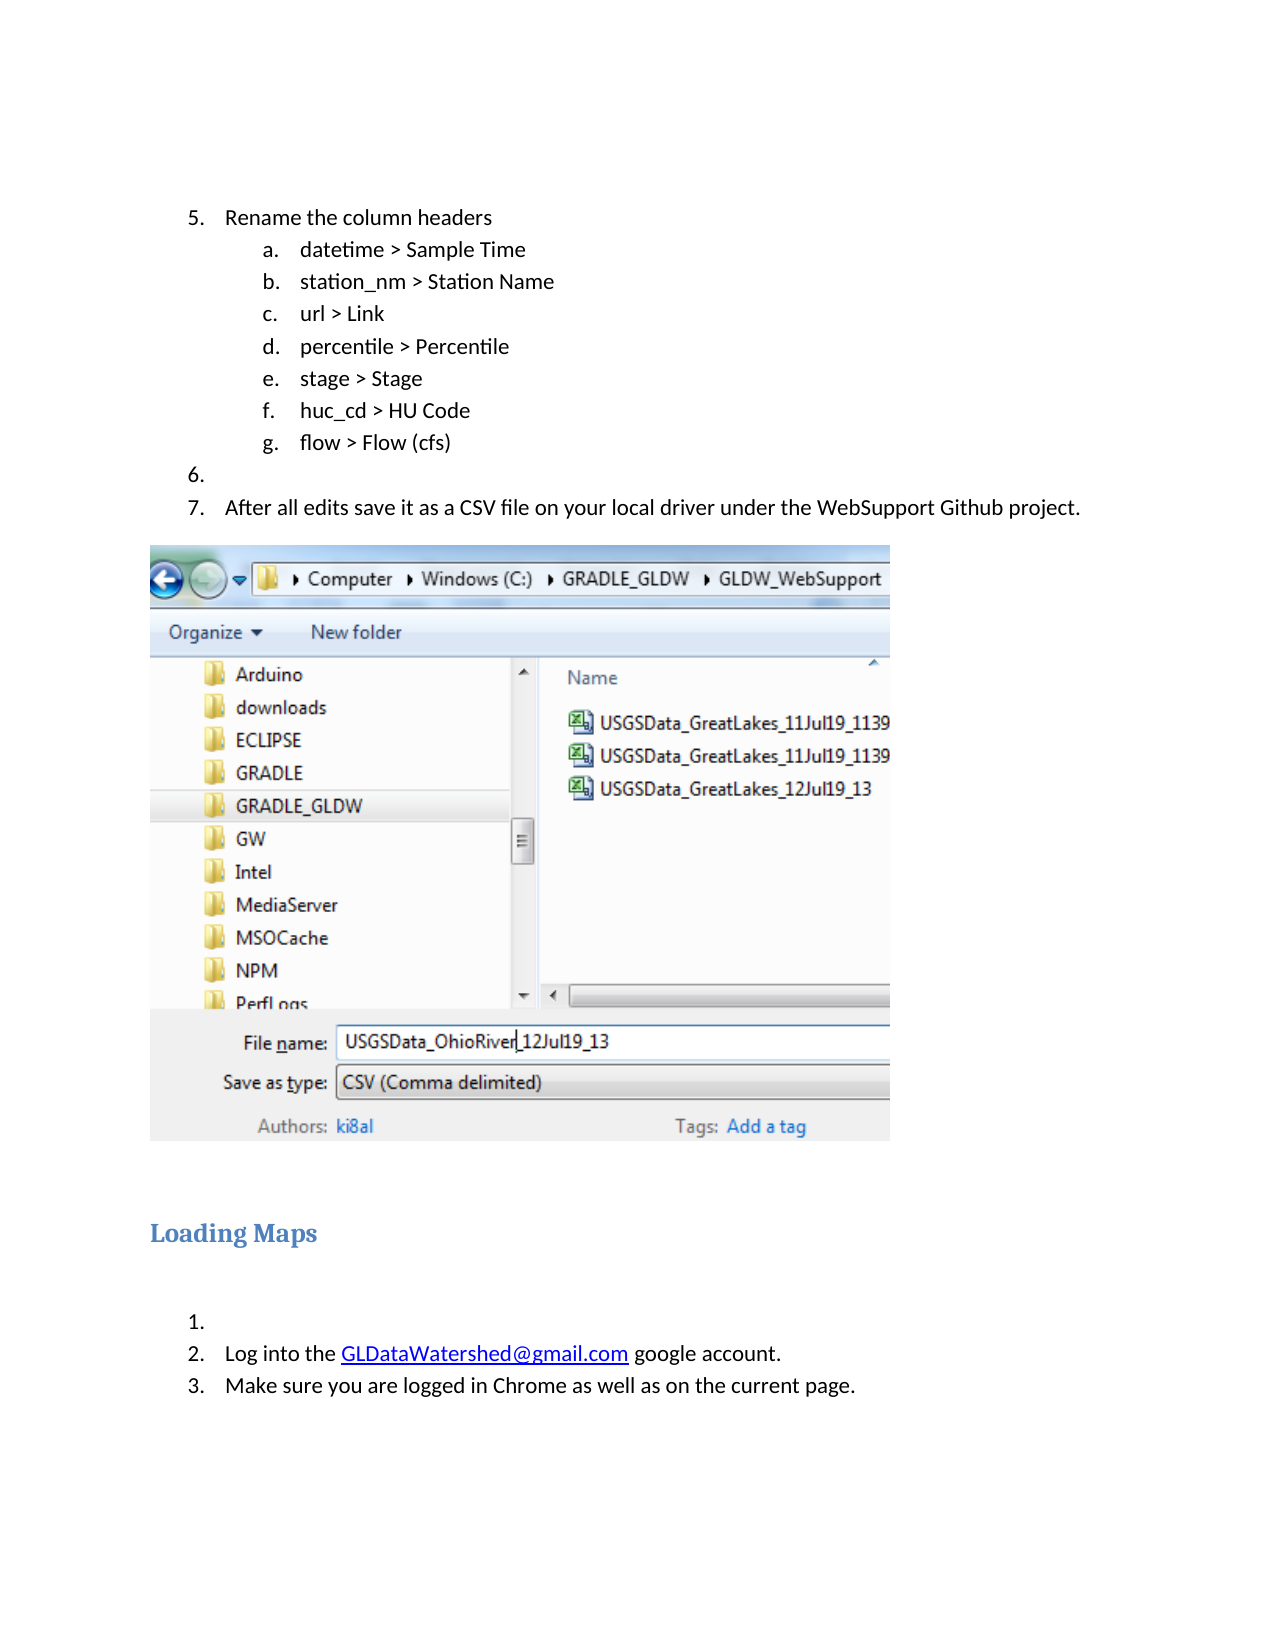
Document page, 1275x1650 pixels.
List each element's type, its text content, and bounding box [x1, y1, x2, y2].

list Log into the GLDataWatershed@gmail.com google account. [187, 1339, 1125, 1367]
list Rename the column headers [187, 203, 1125, 231]
list percentile > Percentile [262, 332, 1125, 360]
list Make sure you are logged in Chrome as well as on the current page. [187, 1371, 1125, 1399]
list datetime > Sample Time [262, 235, 1125, 263]
subtitle Loading Maps [150, 1218, 1125, 1249]
list station_nm > Station Name [262, 267, 1125, 295]
list huc_cd > HU Code [262, 396, 1125, 424]
list flow > Flow (cfs) [262, 428, 1125, 456]
list After all edits save it as a CSV file on your local driver under the WebSupport Github project. [187, 493, 1125, 521]
list url > Link [262, 299, 1125, 328]
list stage > Stage [262, 364, 1125, 392]
picture [150, 545, 890, 1141]
